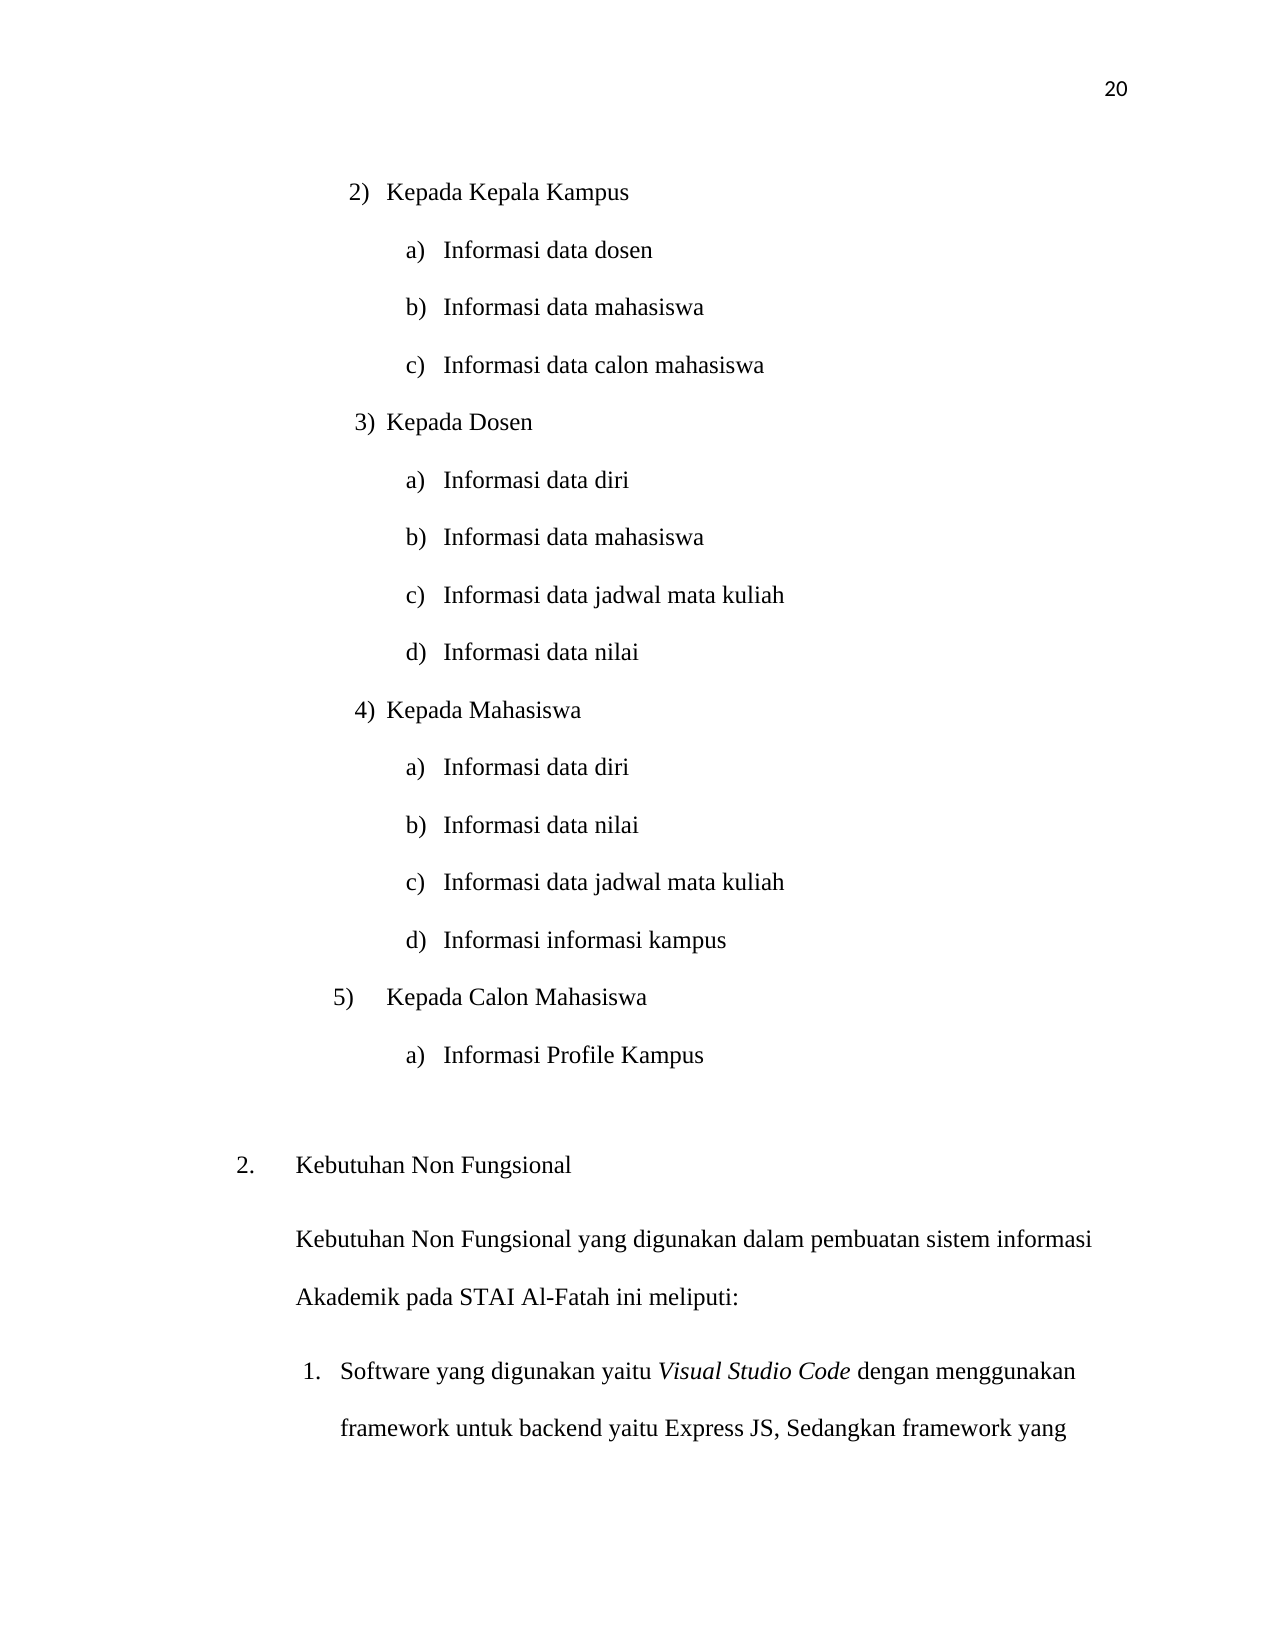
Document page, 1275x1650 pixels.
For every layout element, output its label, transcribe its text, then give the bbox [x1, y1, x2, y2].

list Informasi data jadwal mata kuliah [406, 580, 1127, 608]
list Informasi data dosen [406, 235, 1127, 263]
list Kepada Mahasiswa [354, 695, 1127, 723]
list Informasi data mahasiswa [406, 292, 1127, 321]
list Informasi data nilai [406, 810, 1127, 838]
list Software yang digunakan yaitu Visual Studio Code dengan menggunakan framework untuk backend yaitu Express JS, Sedangkan framework yang [302, 1356, 1127, 1442]
list Kepada Kepala Kampus [349, 177, 1127, 206]
list Informasi data jadwal mata kuliah [406, 867, 1127, 896]
list Informasi Profile Kampus [406, 1040, 1127, 1068]
list Kepada Dosen [354, 407, 1127, 436]
list Informasi data mahasiswa [406, 522, 1127, 551]
list Informasi data nilai [406, 637, 1127, 666]
list Informasi data diri [406, 752, 1127, 781]
list Kebutuhan Non Fungsional [236, 1150, 1127, 1179]
list Informasi data calon mahasiswa [406, 350, 1127, 378]
text Kebutuhan Non Fungsional yang digunakan dalam pembuatan sistem informasi Akademik pada STAI Al-Fatah ini meliputi: [295, 1224, 1127, 1310]
list Informasi data diri [406, 465, 1127, 493]
list Informasi informasi kampus [406, 925, 1127, 953]
list Kepada Calon Mahasiswa [333, 982, 1127, 1011]
